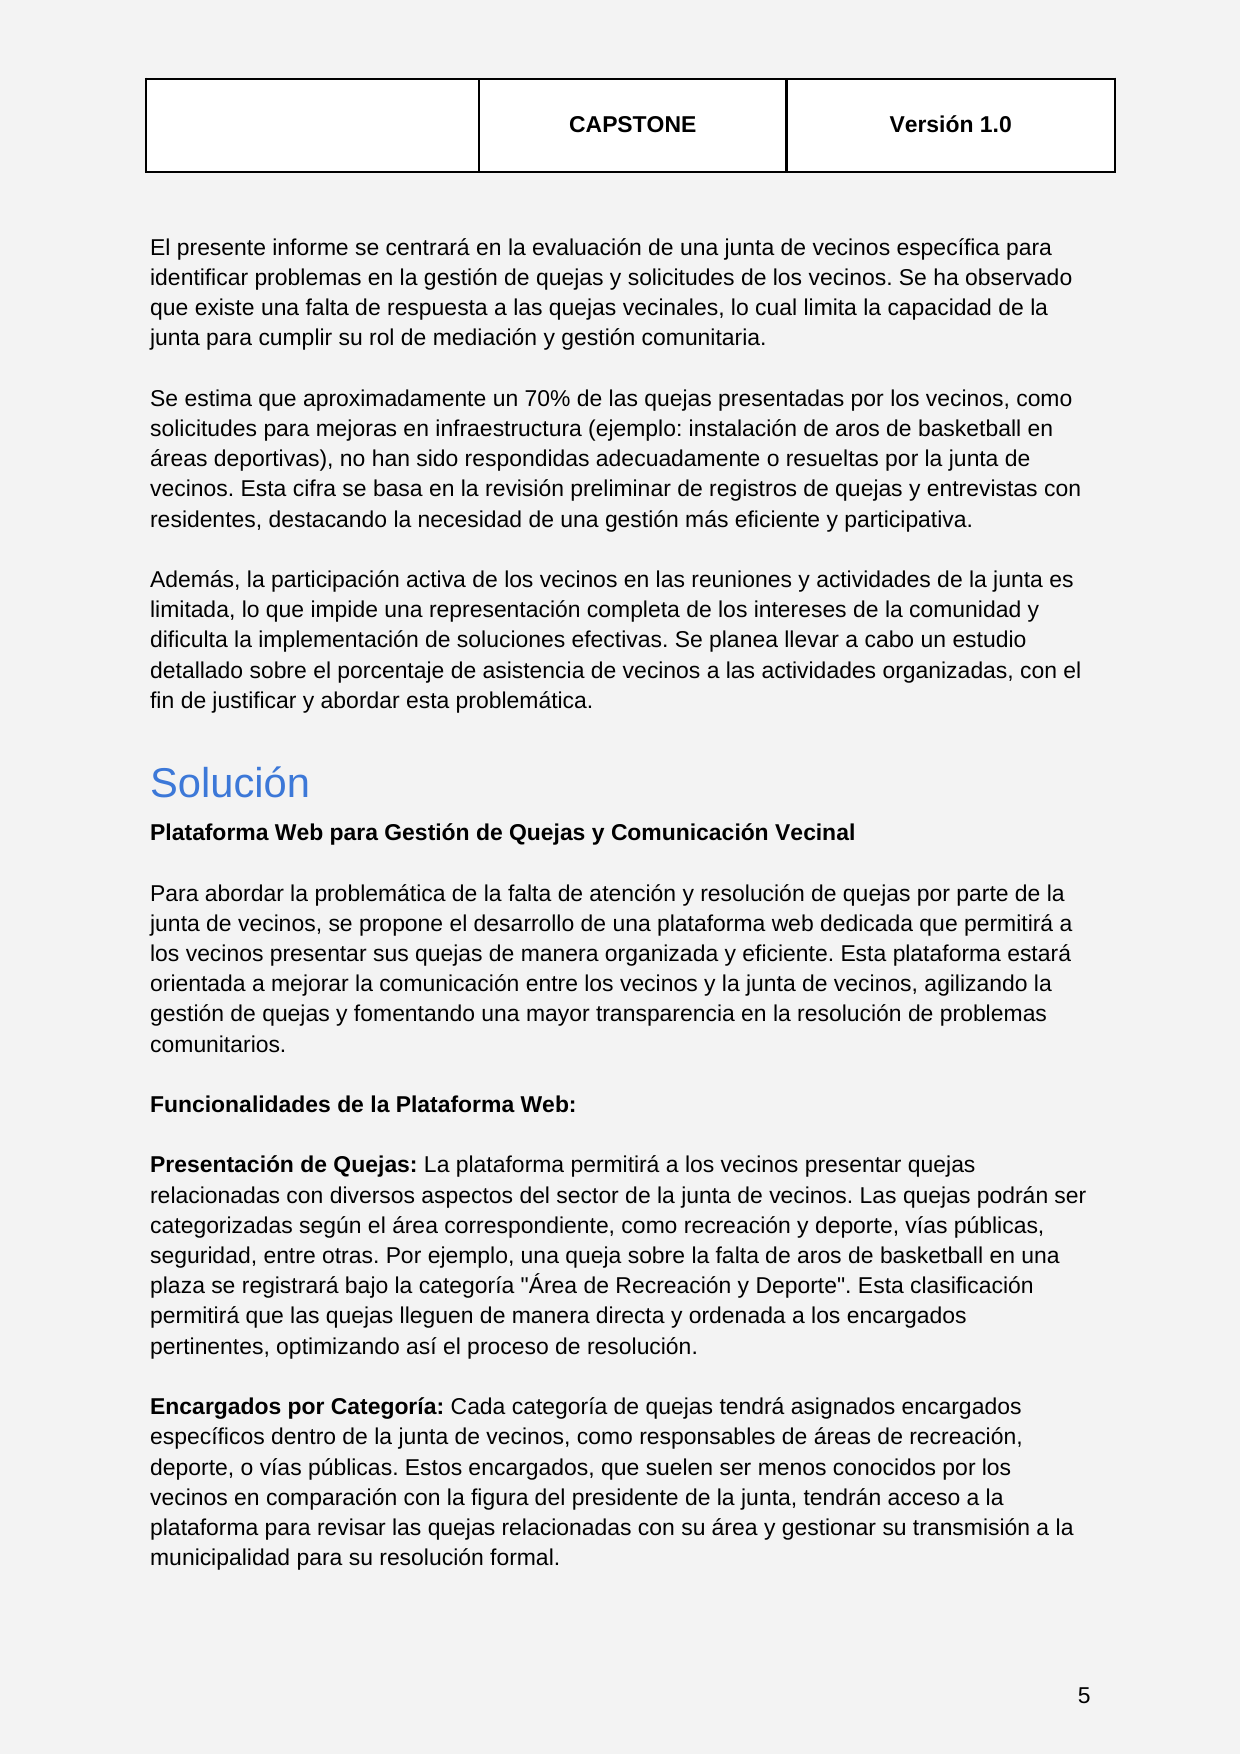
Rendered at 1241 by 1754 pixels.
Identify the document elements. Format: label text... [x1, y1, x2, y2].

subtitle Solución [150, 759, 1090, 807]
text El presente informe se centrará en la evaluación de una junta de vecinos específica para identificar problemas en la gestión de quejas y solicitudes de los vecinos. Se ha observado que existe una falta de respuesta a las quejas vecinales, lo cual limita la capacidad de la junta para cumplir su rol de mediación y gestión comunitaria. [150, 234, 1090, 351]
text Además, la participación activa de los vecinos en las reuniones y actividades de la junta es limitada, lo que impide una representación completa de los intereses de la comunidad y dificulta la implementación de soluciones efectivas. Se planea llevar a cabo un estudio detallado sobre el porcentaje de asistencia de vecinos a las actividades organizadas, con el fin de justificar y abordar esta problemática. [150, 566, 1090, 713]
text Presentación de Quejas: La plataforma permitirá a los vecinos presentar quejas relacionadas con diversos aspectos del sector de la junta de vecinos. Las quejas podrán ser categorizadas según el área correspondiente, como recreación y deporte, vías públicas, seguridad, entre otras. Por ejemplo, una queja sobre la falta de aros de basketball en una plaza se registrará bajo la categoría "Área de Recreación y Deporte". Esta clasificación permitirá que las quejas lleguen de manera directa y ordenada a los encargados pertinentes, optimizando así el proceso de resolución. [150, 1151, 1090, 1359]
text Plataforma Web para Gestión de Quejas y Comunicación Vecinal [150, 819, 1090, 845]
text Para abordar la problemática de la falta de atención y resolución de quejas por parte de la junta de vecinos, se propone el desarrollo de una plataforma web dedicada que permitirá a los vecinos presentar sus quejas de manera organizada y eficiente. Esta plataforma estará orientada a mejorar la comunicación entre los vecinos y la junta de vecinos, agilizando la gestión de quejas y fomentando una mayor transparencia en la resolución de problemas comunitarios. [150, 879, 1090, 1057]
text Encargados por Categoría: Cada categoría de quejas tendrá asignados encargados específicos dentro de la junta de vecinos, como responsables de áreas de recreación, deporte, o vías públicas. Estos encargados, que suelen ser menos conocidos por los vecinos en comparación con la figura del presidente de la junta, tendrán acceso a la plataforma para revisar las quejas relacionadas con su área y gestionar su transmisión a la municipalidad para su resolución formal. [150, 1393, 1090, 1570]
text Funcionalidades de la Plataforma Web: [150, 1091, 1090, 1117]
text Se estima que aproximadamente un 70% de las quejas presentadas por los vecinos, como solicitudes para mejoras en infraestructura (ejemplo: instalación de aros de basketball en áreas deportivas), no han sido respondidas adecuadamente o resueltas por la junta de vecinos. Esta cifra se basa en la revisión preliminar de registros de quejas y entrevistas con residentes, destacando la necesidad de una gestión más eficiente y participativa. [150, 385, 1090, 532]
